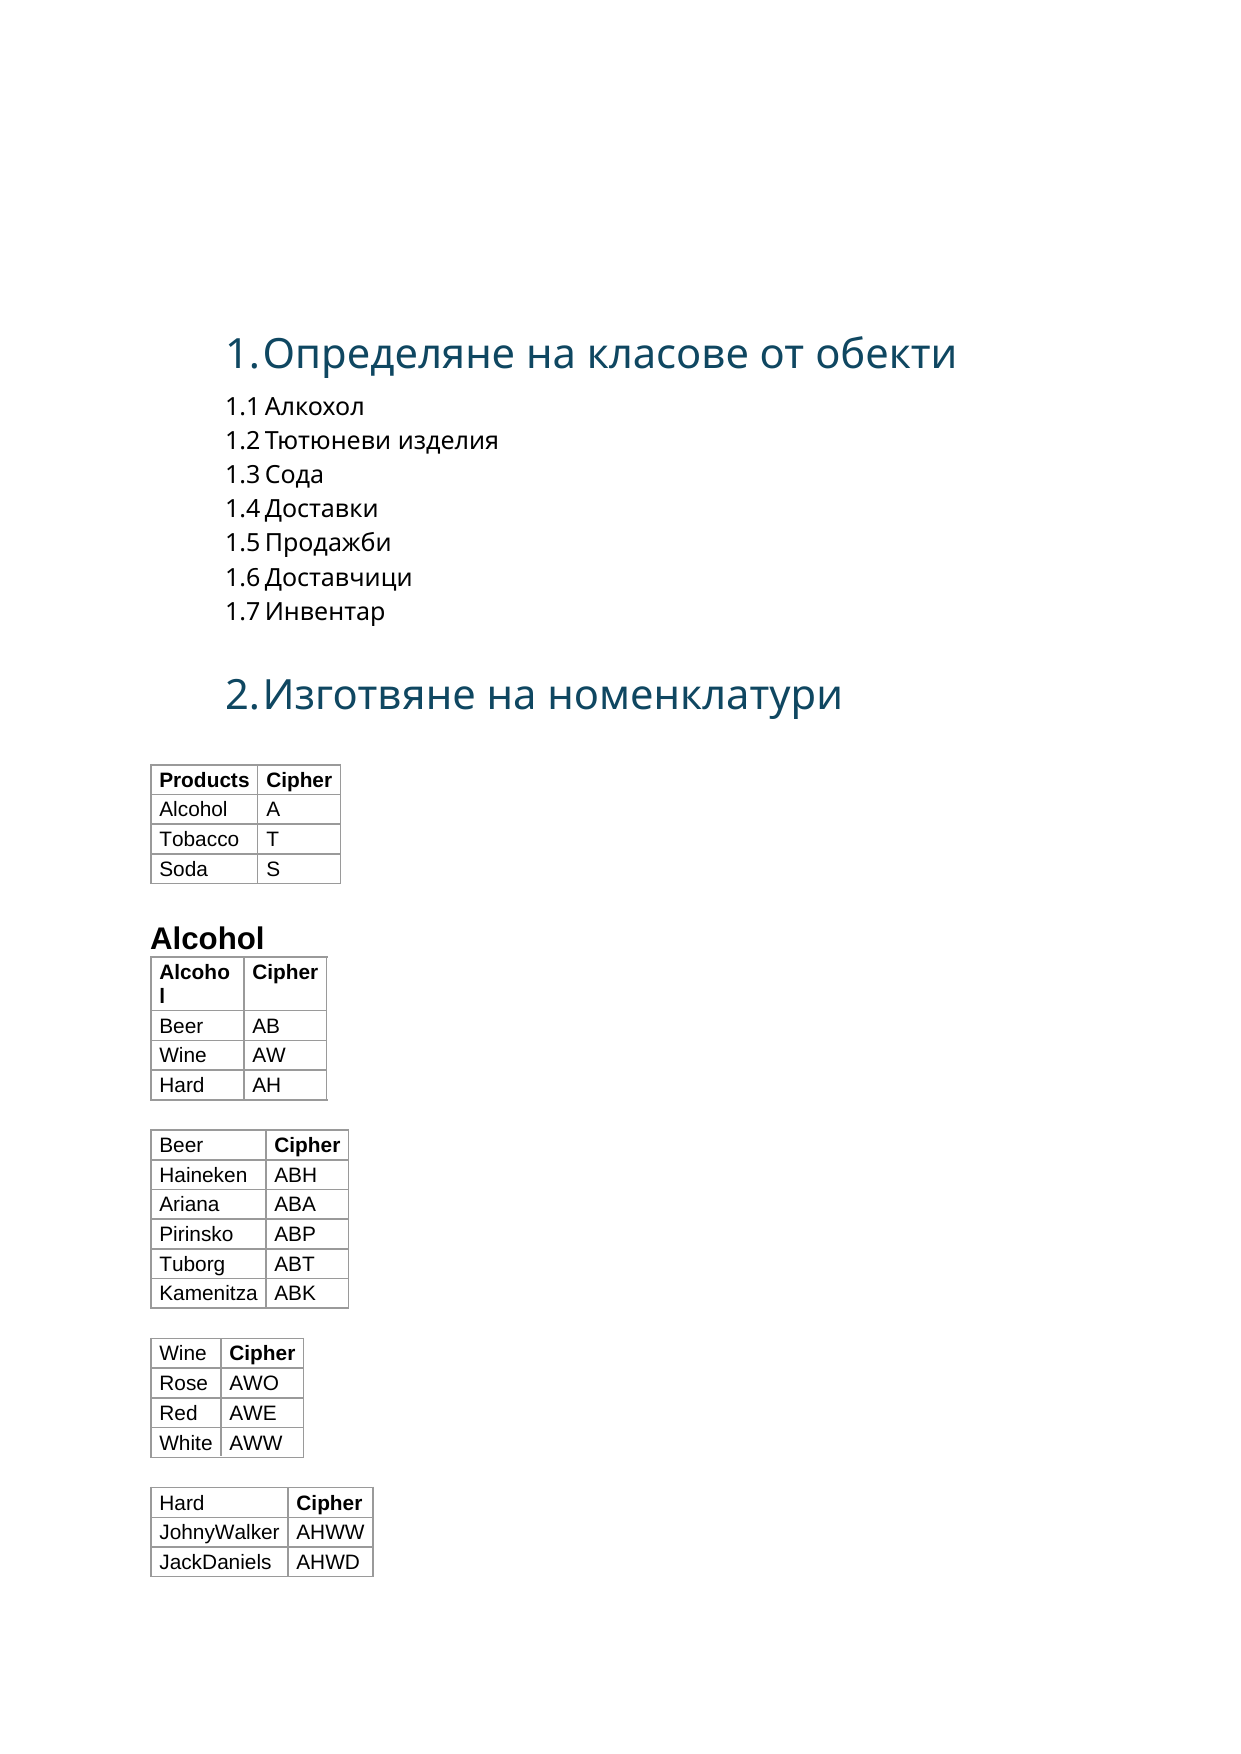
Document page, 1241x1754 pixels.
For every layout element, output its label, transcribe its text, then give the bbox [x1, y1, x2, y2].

table_cell JohnyWalker [152, 1518, 287, 1546]
table_cell AWE [222, 1399, 303, 1427]
table_header Cipher [245, 958, 326, 1010]
table_cell AH [245, 1071, 326, 1099]
table_cell Ariana [152, 1190, 265, 1218]
table_cell JackDaniels [152, 1548, 287, 1576]
table_cell ABT [267, 1250, 348, 1278]
table_cell White [152, 1428, 220, 1456]
table_cell AHWW [289, 1518, 372, 1546]
table_header Hard [152, 1488, 287, 1516]
table_cell A [258, 795, 340, 823]
table_cell ABH [267, 1161, 348, 1188]
table_cell Wine [152, 1041, 243, 1069]
list Инвентар [225, 593, 1090, 627]
table_cell ABP [267, 1220, 348, 1248]
table_cell Kamenitza [152, 1279, 265, 1307]
subtitle Изготвяне на номенклатури [225, 665, 1090, 722]
table_cell AHWD [289, 1548, 372, 1576]
table_cell Tuborg [152, 1250, 265, 1278]
list Продажби [225, 525, 1090, 559]
list Доставки [225, 491, 1090, 525]
table_cell Soda [152, 855, 257, 883]
list Сода [225, 457, 1090, 491]
table_cell ABA [267, 1190, 348, 1218]
table_cell AW [245, 1041, 326, 1069]
table_header Wine [152, 1339, 220, 1367]
table_header Beer [152, 1131, 265, 1159]
table_cell Pirinsko [152, 1220, 265, 1248]
subtitle Определяне на класове от обекти [225, 324, 1090, 381]
table_header Cipher [222, 1339, 303, 1367]
table_header Cipher [267, 1131, 348, 1159]
text Alcohol [150, 920, 1090, 956]
table_header Cipher [289, 1488, 372, 1516]
table_cell S [258, 855, 340, 883]
table_cell Alcohol [152, 795, 257, 823]
table_cell Tobacco [152, 825, 257, 853]
table_cell T [258, 825, 340, 853]
table_cell AWW [222, 1428, 303, 1456]
table_cell Rose [152, 1369, 220, 1397]
list Доставчици [225, 559, 1090, 593]
table_cell Red [152, 1399, 220, 1427]
table_cell ABK [267, 1279, 348, 1307]
table_header Cipher [258, 766, 340, 794]
list Тютюневи изделия [225, 423, 1090, 457]
list Алкохол [225, 389, 1090, 423]
table_cell Beer [152, 1011, 243, 1039]
table_cell Haineken [152, 1161, 265, 1188]
table_cell Hard [152, 1071, 243, 1099]
table_cell AB [245, 1011, 326, 1039]
table_cell AWO [222, 1369, 303, 1397]
table_header Alcohol [152, 958, 243, 1010]
table_header Products [152, 766, 257, 794]
